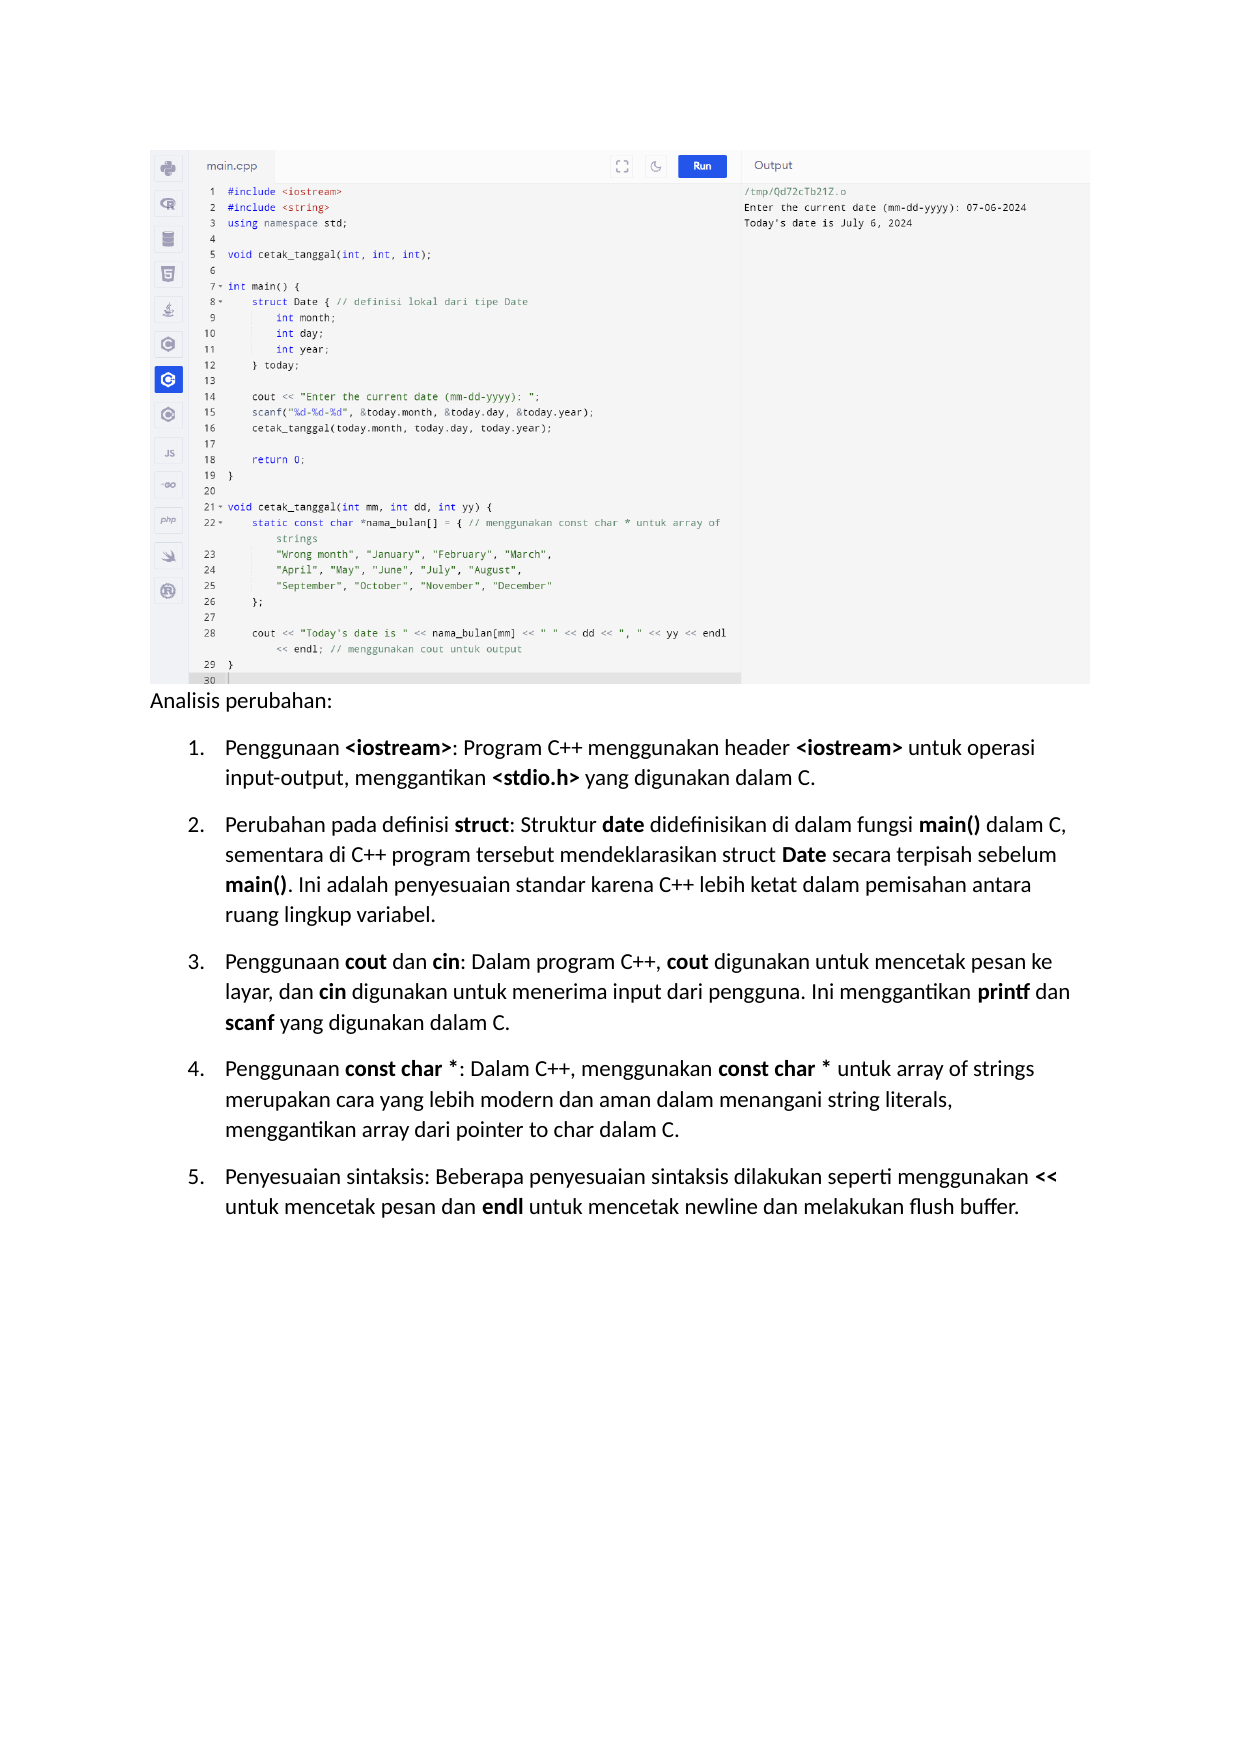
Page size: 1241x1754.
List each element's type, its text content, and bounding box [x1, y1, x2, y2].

text Analisis perubahan: [150, 684, 1090, 714]
list Penyesuaian sintaksis: Beberapa penyesuaian sintaksis dilakukan seperti menggunakan << untuk mencetak pesan dan endl untuk mencetak newline dan melakukan flush buffer. [187, 1162, 1090, 1220]
picture [150, 150, 1091, 684]
list Perubahan pada definisi struct: Struktur date didefinisikan di dalam fungsi main() dalam C, sementara di C++ program tersebut mendeklarasikan struct Date secara terpisah sebelum main(). Ini adalah penyesuaian standar karena C++ lebih ketat dalam pemisahan antara ruang lingkup variabel. [187, 810, 1090, 928]
list Penggunaan const char *: Dalam C++, menggunakan const char * untuk array of strings merupakan cara yang lebih modern dan aman dalam menangani string literals, menggantikan array dari pointer to char dalam C. [187, 1054, 1090, 1143]
list Penggunaan cout dan cin: Dalam program C++, cout digunakan untuk mencetak pesan ke layar, dan cin digunakan untuk menerima input dari pengguna. Ini menggantikan printf dan scanf yang digunakan dalam C. [187, 947, 1090, 1036]
list Penggunaan <iostream>: Program C++ menggunakan header <iostream> untuk operasi input-output, menggantikan <stdio.h> yang digunakan dalam C. [187, 733, 1090, 791]
